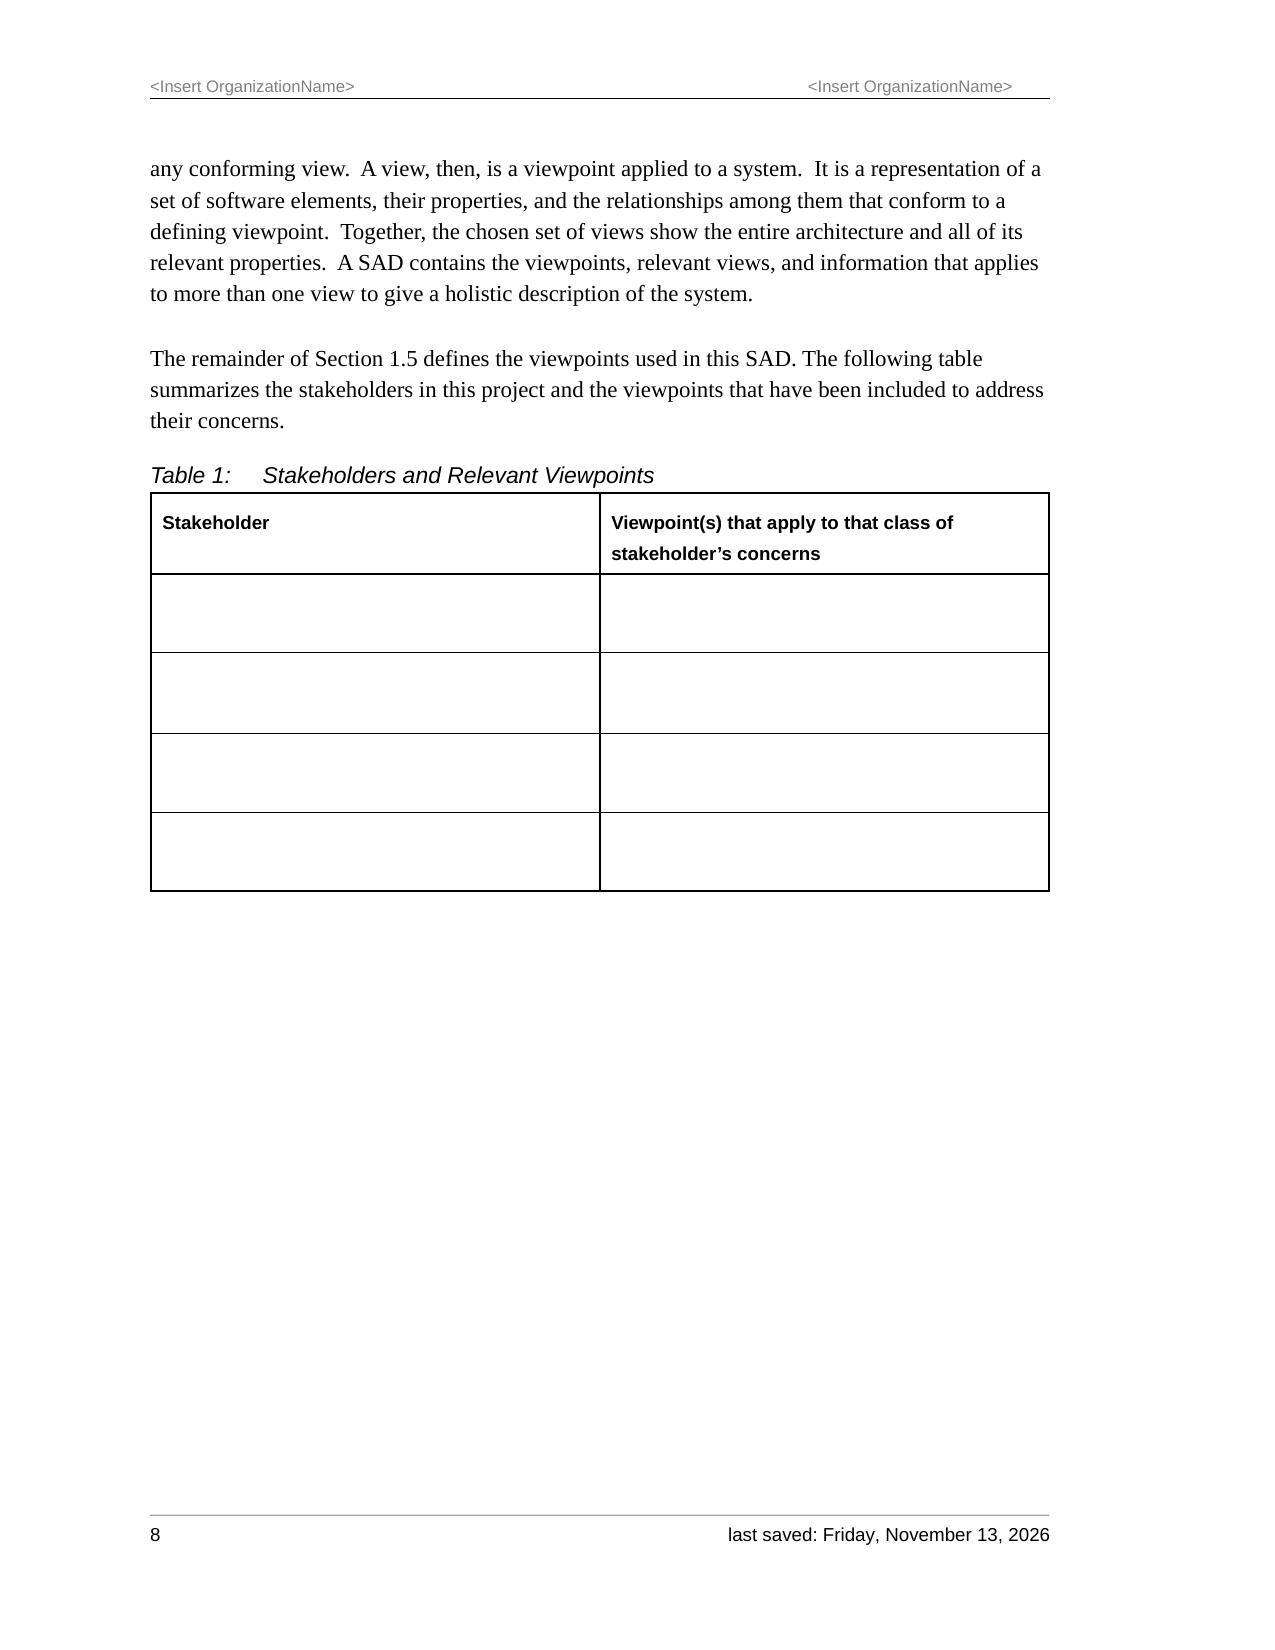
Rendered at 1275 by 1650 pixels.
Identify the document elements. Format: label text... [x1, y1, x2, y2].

text The remainder of Section 1.5 defines the viewpoints used in this SAD. The following table summarizes the stakeholders in this project and the viewpoints that have been included to address their concerns. [150, 340, 1050, 434]
table_cell [152, 575, 599, 652]
table_cell [152, 813, 599, 890]
text Table 1: Stakeholders and Relevant Viewpoints [150, 461, 1050, 488]
table_header Viewpoint(s) that apply to that class of stakeholder’s concerns [601, 494, 1048, 573]
table_cell [601, 653, 1048, 732]
table_cell [152, 653, 599, 732]
table_cell [601, 734, 1048, 811]
table_cell [601, 813, 1048, 890]
table_header Stakeholder [152, 494, 599, 573]
table_cell [601, 575, 1048, 652]
table_cell [152, 734, 599, 811]
